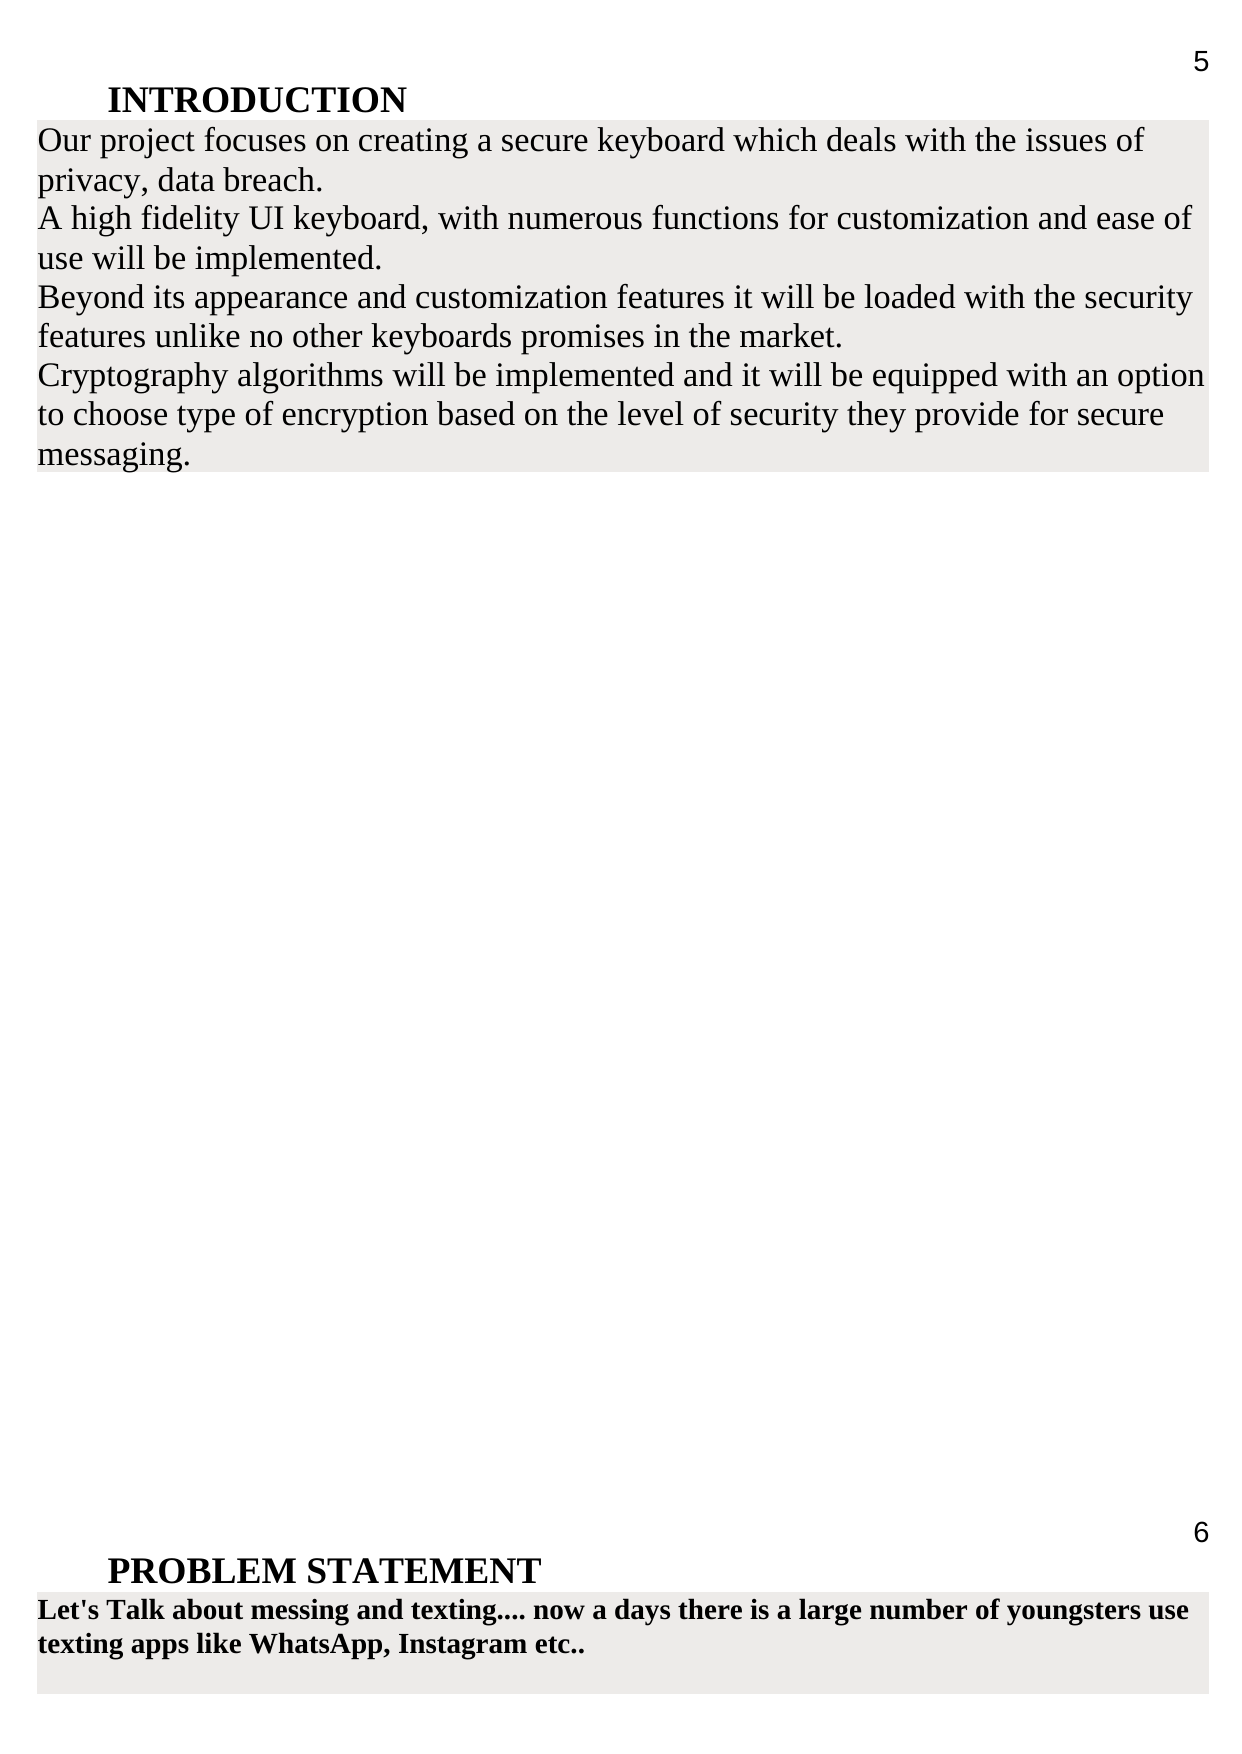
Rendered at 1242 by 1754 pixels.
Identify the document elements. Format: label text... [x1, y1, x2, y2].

text A high fidelity UI keyboard, with numerous functions for customization and ease of use will be implemented.​ [37, 198, 1209, 277]
text Cryptography algorithms will be implemented and it will be equipped with an option to choose type of encryption based on the level of security they provide for secure messaging.​ [37, 355, 1209, 472]
text Let's Talk about messing and texting.... now a days there is a large number of youngsters use texting apps like WhatsApp, Instagram etc..​ [37, 1592, 1209, 1660]
text INTRODUCTION [107, 77, 1209, 120]
text PROBLEM STATEMENT [107, 1549, 1209, 1592]
text Our project focuses on creating a secure keyboard which deals with the issues of privacy, data breach.​ [37, 120, 1209, 198]
text 5 [37, 44, 1209, 77]
text 6 [37, 1515, 1209, 1549]
text Beyond its appearance and customization features it will be loaded with the security features unlike no other keyboards promises in the market.​ [37, 277, 1209, 355]
